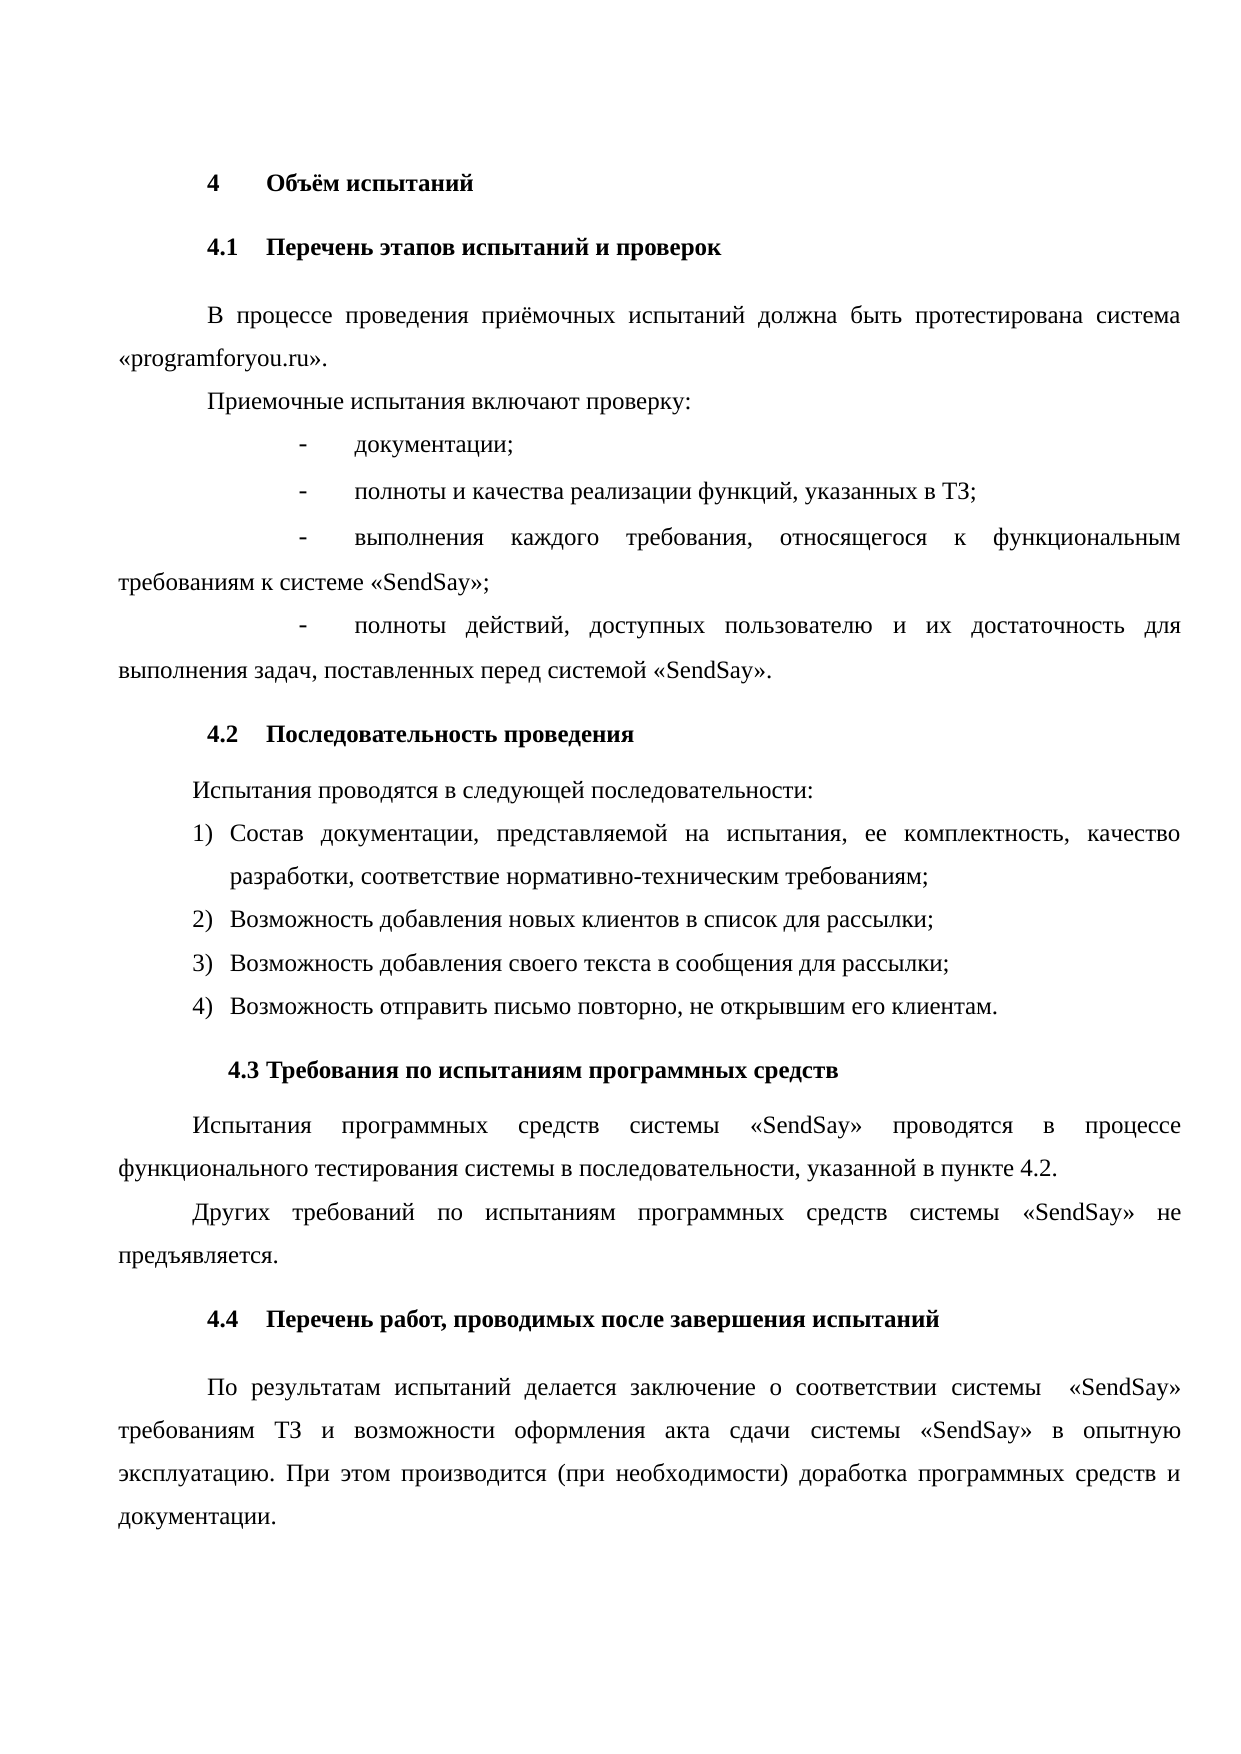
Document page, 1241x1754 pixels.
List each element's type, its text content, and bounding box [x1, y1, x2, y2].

list Возможность отправить письмо повторно, не открывшим его клиентам. [192, 991, 1181, 1019]
list полноты и качества реализации функций, указанных в ТЗ; [118, 476, 1181, 507]
text Испытания программных средств системы «SendSay» проводятся в процессе функционального тестирования системы в последовательности, указанной в пункте 4.2. [118, 1110, 1181, 1182]
text В процессе проведения приёмочных испытаний должна быть протестирована система «programforyou.ru». [118, 300, 1181, 372]
list Состав документации, представляемой на испытания, ее комплектность, качество разработки, соответствие нормативно-техническим требованиям; [192, 818, 1181, 890]
list Возможность добавления новых клиентов в список для рассылки; [192, 904, 1181, 933]
subtitle Требования по испытаниям программных средств [178, 1055, 1181, 1083]
list Возможность добавления своего текста в сообщения для рассылки; [192, 948, 1181, 976]
text Других требований по испытаниям программных средств системы «SendSay» не предъявляется. [118, 1197, 1181, 1268]
text Приемочные испытания включают проверку: [118, 386, 1181, 415]
subtitle Перечень этапов испытаний и проверок [118, 232, 1181, 261]
text По результатам испытаний делается заключение о соответствии системы «SendSay» требованиям ТЗ и возможности оформления акта сдачи системы «SendSay» в опытную эксплуатацию. При этом производится (при необходимости) доработка программных средств и документации. [118, 1372, 1181, 1530]
list документации; [118, 429, 1181, 460]
subtitle Объём испытаний [118, 168, 1181, 197]
text Испытания проводятся в следующей последовательности: [118, 775, 1181, 804]
subtitle Перечень работ, проводимых после завершения испытаний [118, 1304, 1181, 1332]
list выполнения каждого требования, относящегося к функциональным требованиям к системе «SendSay»; [118, 522, 1181, 596]
list полноты действий, доступных пользователю и их достаточность для выполнения задач, поставленных перед системой «SendSay». [118, 610, 1181, 684]
subtitle Последовательность проведения [118, 719, 1181, 748]
